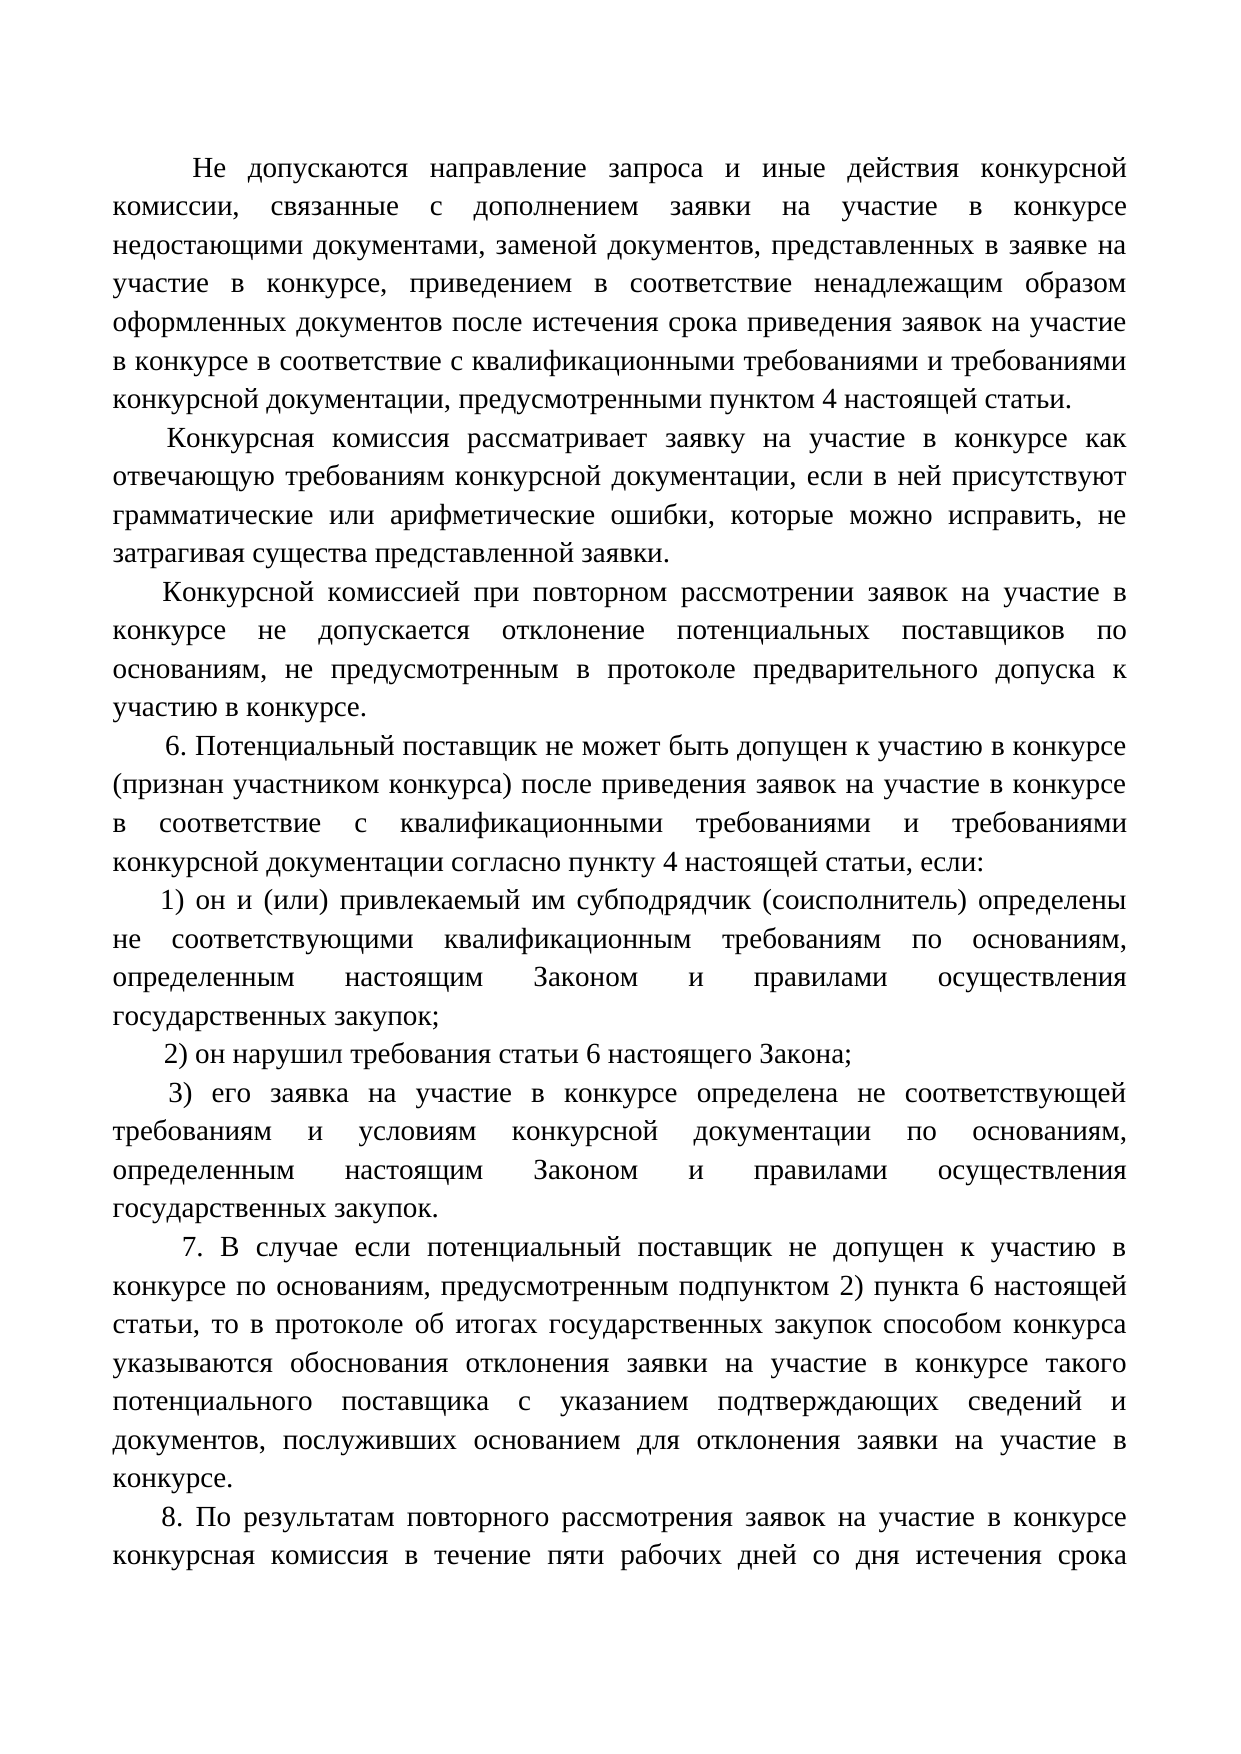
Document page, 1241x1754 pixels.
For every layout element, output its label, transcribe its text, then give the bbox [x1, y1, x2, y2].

text 6. Потенциальный поставщик не может быть допущен к участию в конкурсе (признан участником конкурса) после приведения заявок на участие в конкурсе в соответствие с квалификационными требованиями и требованиями конкурсной документации согласно пункту 4 настоящей статьи, если: [112, 728, 1128, 877]
text Не допускаются направление запроса и иные действия конкурсной комиссии, связанные с дополнением заявки на участие в конкурсе недостающими документами, заменой документов, представленных в заявке на участие в конкурсе, приведением в соответствие ненадлежащим образом оформленных документов после истечения срока приведения заявок на участие в конкурсе в соответствие с квалификационными требованиями и требованиями конкурсной документации, предусмотренными пунктом 4 настоящей статьи. [112, 150, 1128, 415]
text Конкурсной комиссией при повторном рассмотрении заявок на участие в конкурсе не допускается отклонение потенциальных поставщиков по основаниям, не предусмотренным в протоколе предварительного допуска к участию в конкурсе. [112, 574, 1128, 723]
text 2) он нарушил требования статьи 6 настоящего Закона; [112, 1036, 1128, 1070]
text 3) его заявка на участие в конкурсе определена не соответствующей требованиям и условиям конкурсной документации по основаниям, определенным настоящим Законом и правилами осуществления государственных закупок. [112, 1075, 1128, 1224]
text 1) он и (или) привлекаемый им субподрядчик (соисполнитель) определены не соответствующими квалификационным требованиям по основаниям, определенным настоящим Законом и правилами осуществления государственных закупок; [112, 882, 1128, 1031]
text Конкурсная комиссия рассматривает заявку на участие в конкурсе как отвечающую требованиям конкурсной документации, если в ней присутствуют грамматические или арифметические ошибки, которые можно исправить, не затрагивая существа представленной заявки. [112, 420, 1128, 569]
